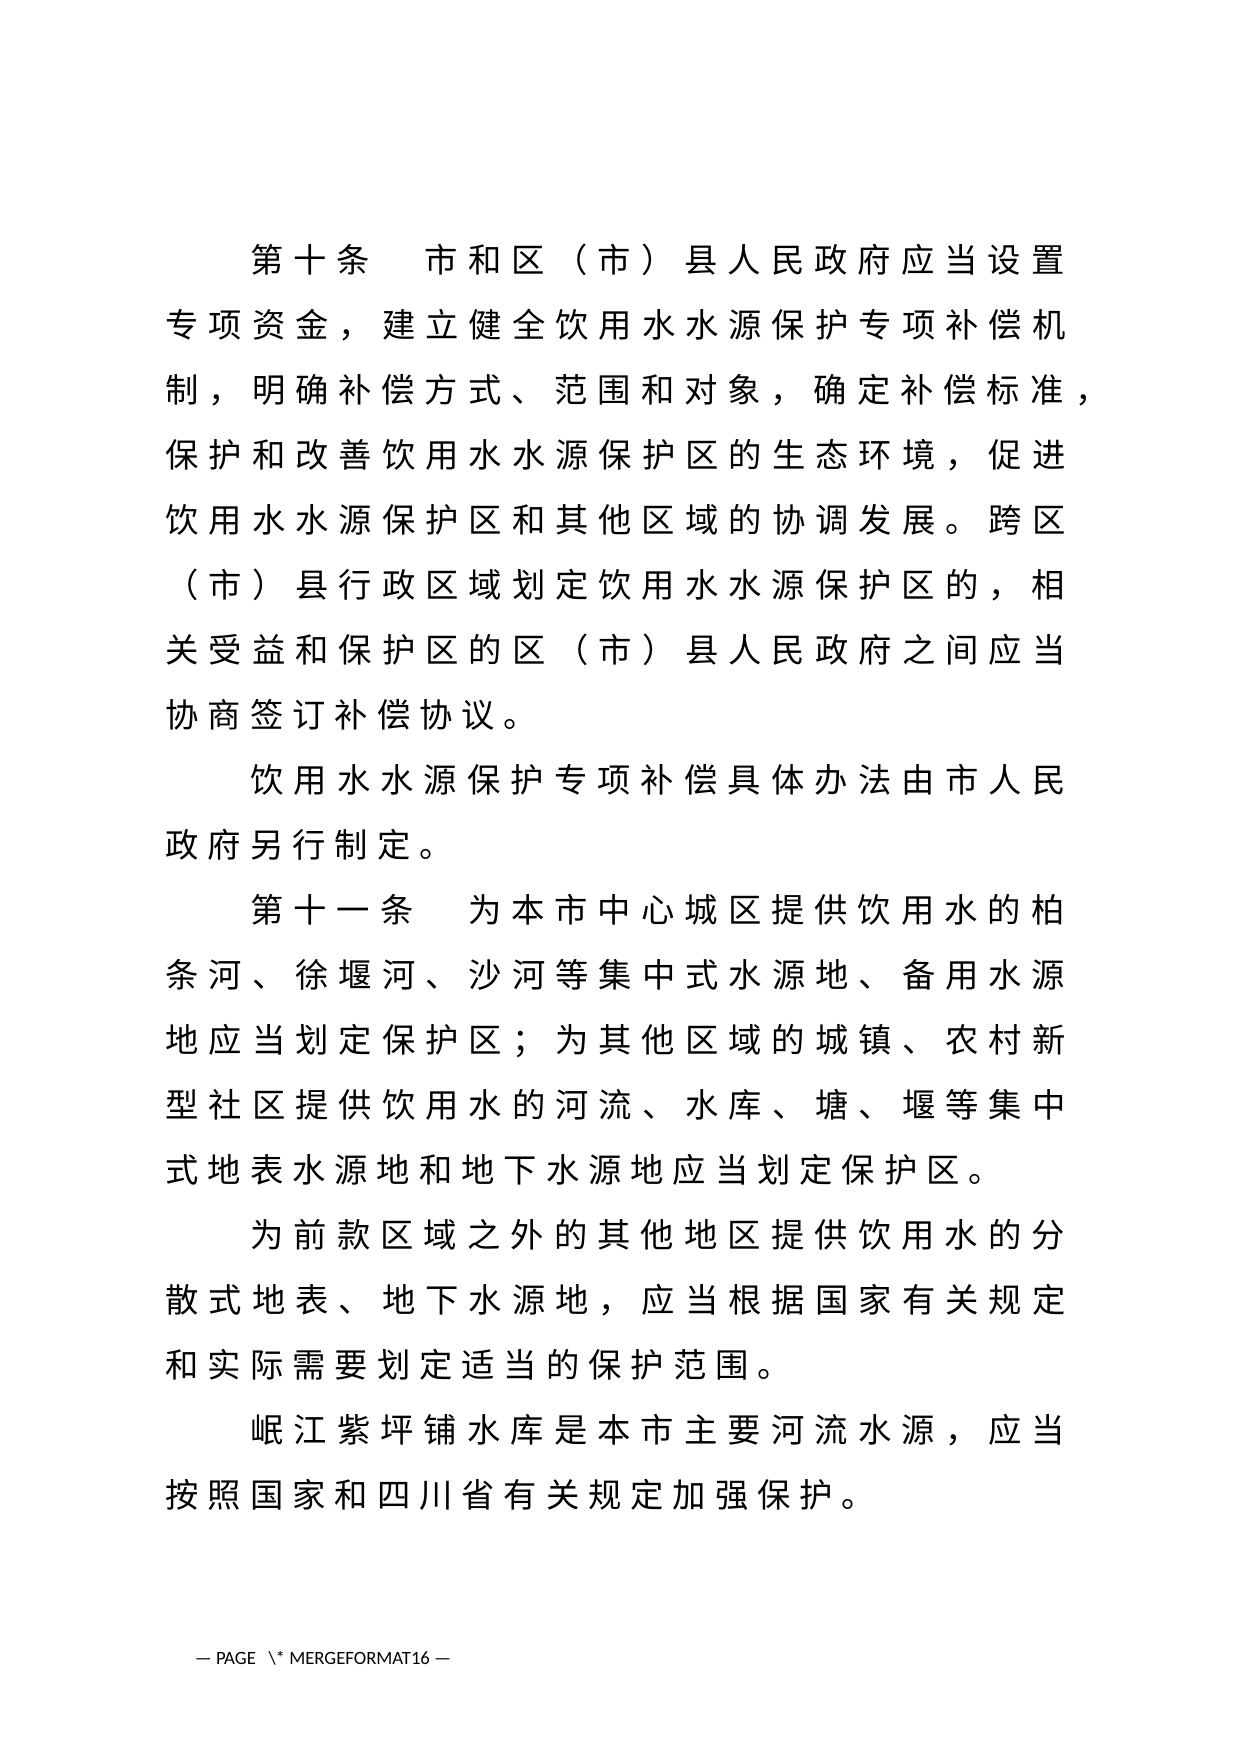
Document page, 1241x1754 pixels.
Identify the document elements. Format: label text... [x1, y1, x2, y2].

text 第十条 市和区（市）县人民政府应当设置专项资金，建立健全饮用水水源保护专项补偿机制，明确补偿方式、范围和对象，确定补偿标准，保护和改善饮用水水源保护区的生态环境，促进饮用水水源保护区和其他区域的协调发展。跨区（市）县行政区域划定饮用水水源保护区的，相关受益和保护区的区（市）县人民政府之间应当协商签订补偿协议。 [165, 226, 1075, 746]
text 岷江紫坪铺水库是本市主要河流水源，应当按照国家和四川省有关规定加强保护。 [165, 1396, 1075, 1526]
text 为前款区域之外的其他地区提供饮用水的分散式地表、地下水源地，应当根据国家有关规定和实际需要划定适当的保护范围。 [165, 1201, 1075, 1396]
text 饮用水水源保护专项补偿具体办法由市人民政府另行制定。 [165, 746, 1075, 876]
text 第十一条 为本市中心城区提供饮用水的柏条河、徐堰河、沙河等集中式水源地、备用水源地应当划定保护区；为其他区域的城镇、农村新型社区提供饮用水的河流、水库、塘、堰等集中式地表水源地和地下水源地应当划定保护区。 [165, 876, 1075, 1201]
